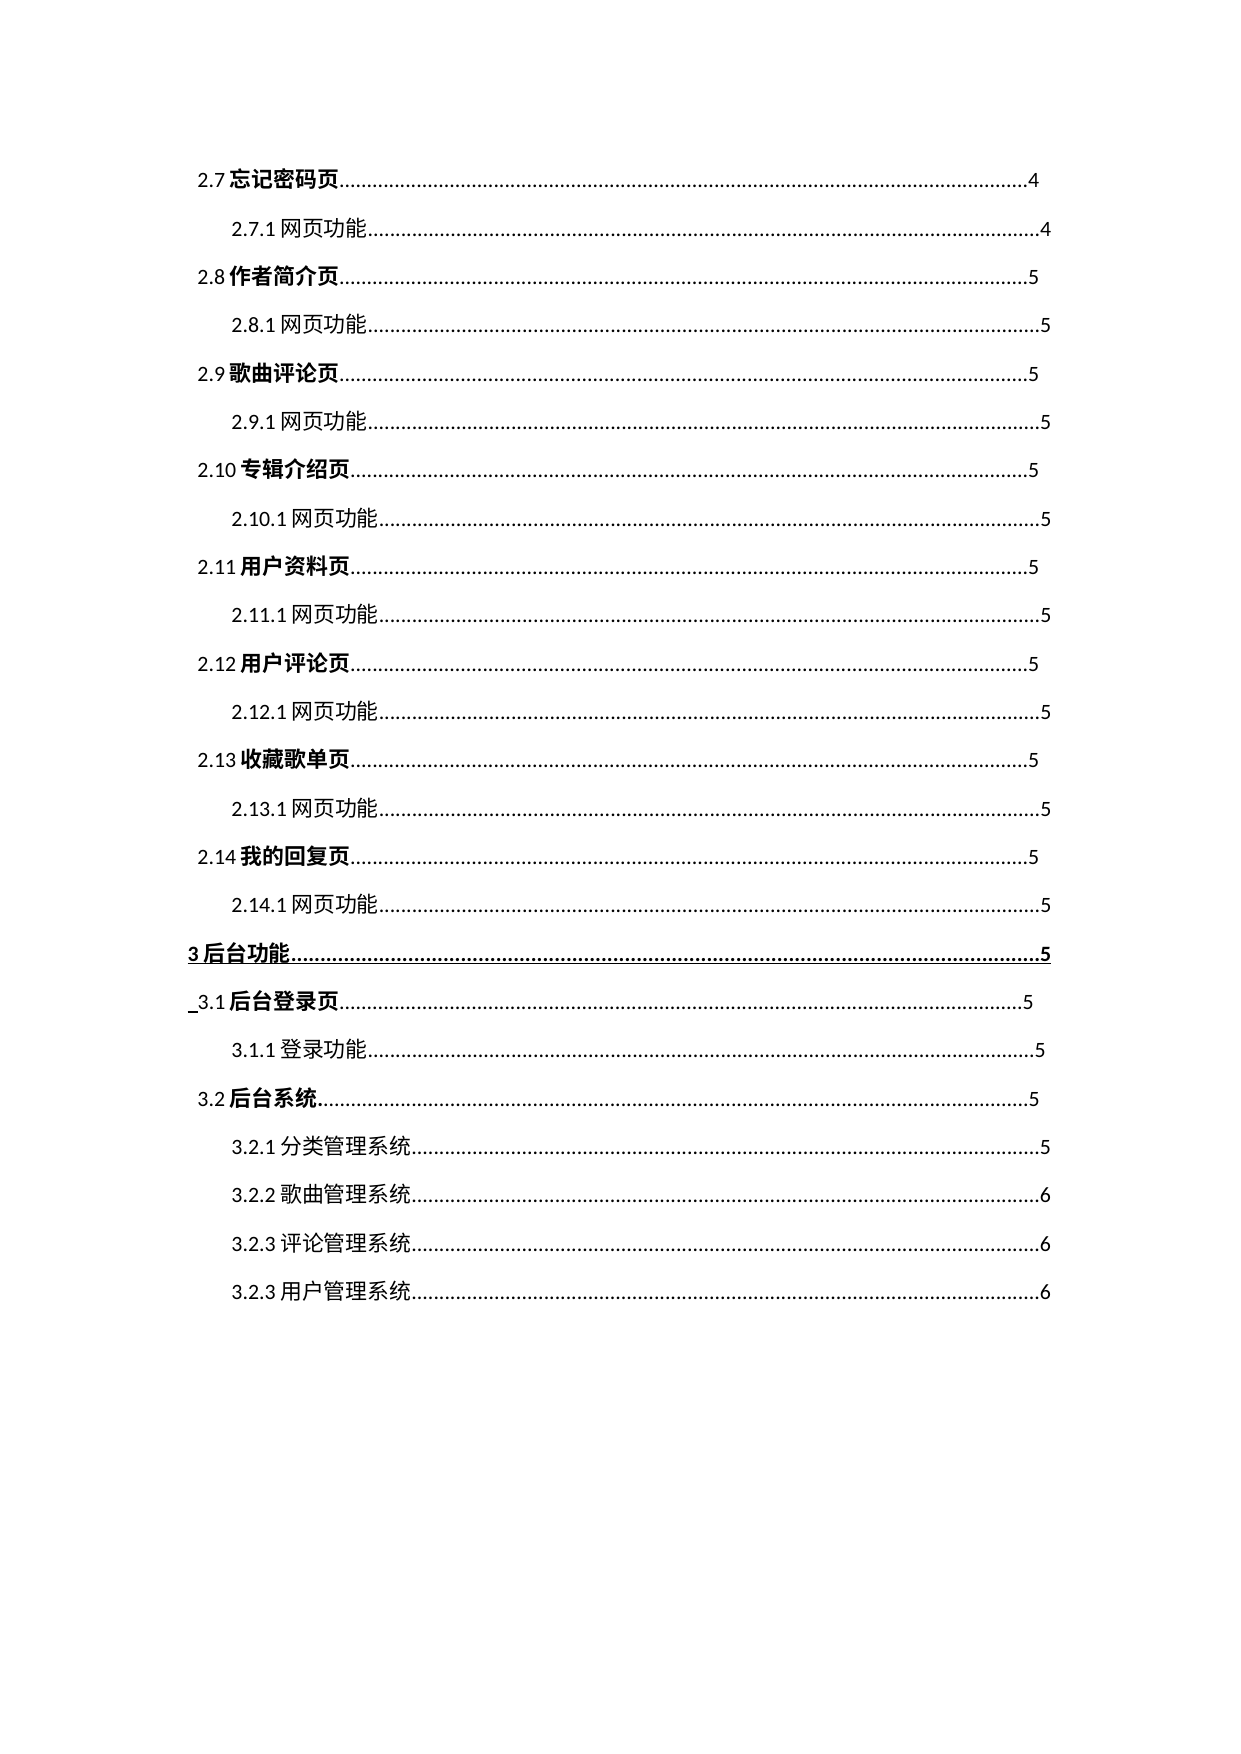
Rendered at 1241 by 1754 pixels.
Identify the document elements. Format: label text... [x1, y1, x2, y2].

text 2.12.1网页功能........................................................................................................................5 [187, 694, 1053, 726]
text 2.7.1网页功能..........................................................................................................................4 [187, 210, 1053, 243]
text 3.1.1登录功能.........................................................................................................................5 [187, 1032, 1053, 1064]
text 2.8.1网页功能..........................................................................................................................5 [187, 307, 1053, 339]
text 2.13收藏歌单页...........................................................................................................................5 [187, 742, 1053, 774]
text 3.2.2歌曲管理系统..................................................................................................................6 [187, 1177, 1053, 1209]
text 2.12用户评论页...........................................................................................................................5 [187, 645, 1053, 678]
text 2.9.1网页功能..........................................................................................................................5 [187, 404, 1053, 436]
text 2.10专辑介绍页...........................................................................................................................5 [187, 452, 1053, 484]
text 3.2后台系统.................................................................................................................................5 [187, 1080, 1053, 1113]
text 3.1后台登录页............................................................................................................................5 [187, 984, 1053, 1016]
text 2.11用户资料页...........................................................................................................................5 [187, 549, 1053, 581]
text 2.7忘记密码页.............................................................................................................................4 [187, 162, 1053, 194]
text 2.14我的回复页...........................................................................................................................5 [187, 839, 1053, 871]
text 2.14.1网页功能........................................................................................................................5 [187, 887, 1053, 919]
text 3.2.3评论管理系统..................................................................................................................6 [187, 1225, 1053, 1258]
text 2.11.1网页功能........................................................................................................................5 [187, 597, 1053, 629]
text 3.2.1分类管理系统..................................................................................................................5 [187, 1129, 1053, 1161]
text 2.9歌曲评论页.............................................................................................................................5 [187, 355, 1053, 388]
text 2.13.1网页功能........................................................................................................................5 [187, 790, 1053, 823]
text 2.8作者简介页.............................................................................................................................5 [187, 259, 1053, 291]
text 3后台功能................................................................................................................................5 [187, 935, 1053, 968]
text 3.2.3用户管理系统..................................................................................................................6 [187, 1274, 1053, 1306]
text 2.10.1网页功能........................................................................................................................5 [187, 500, 1053, 533]
